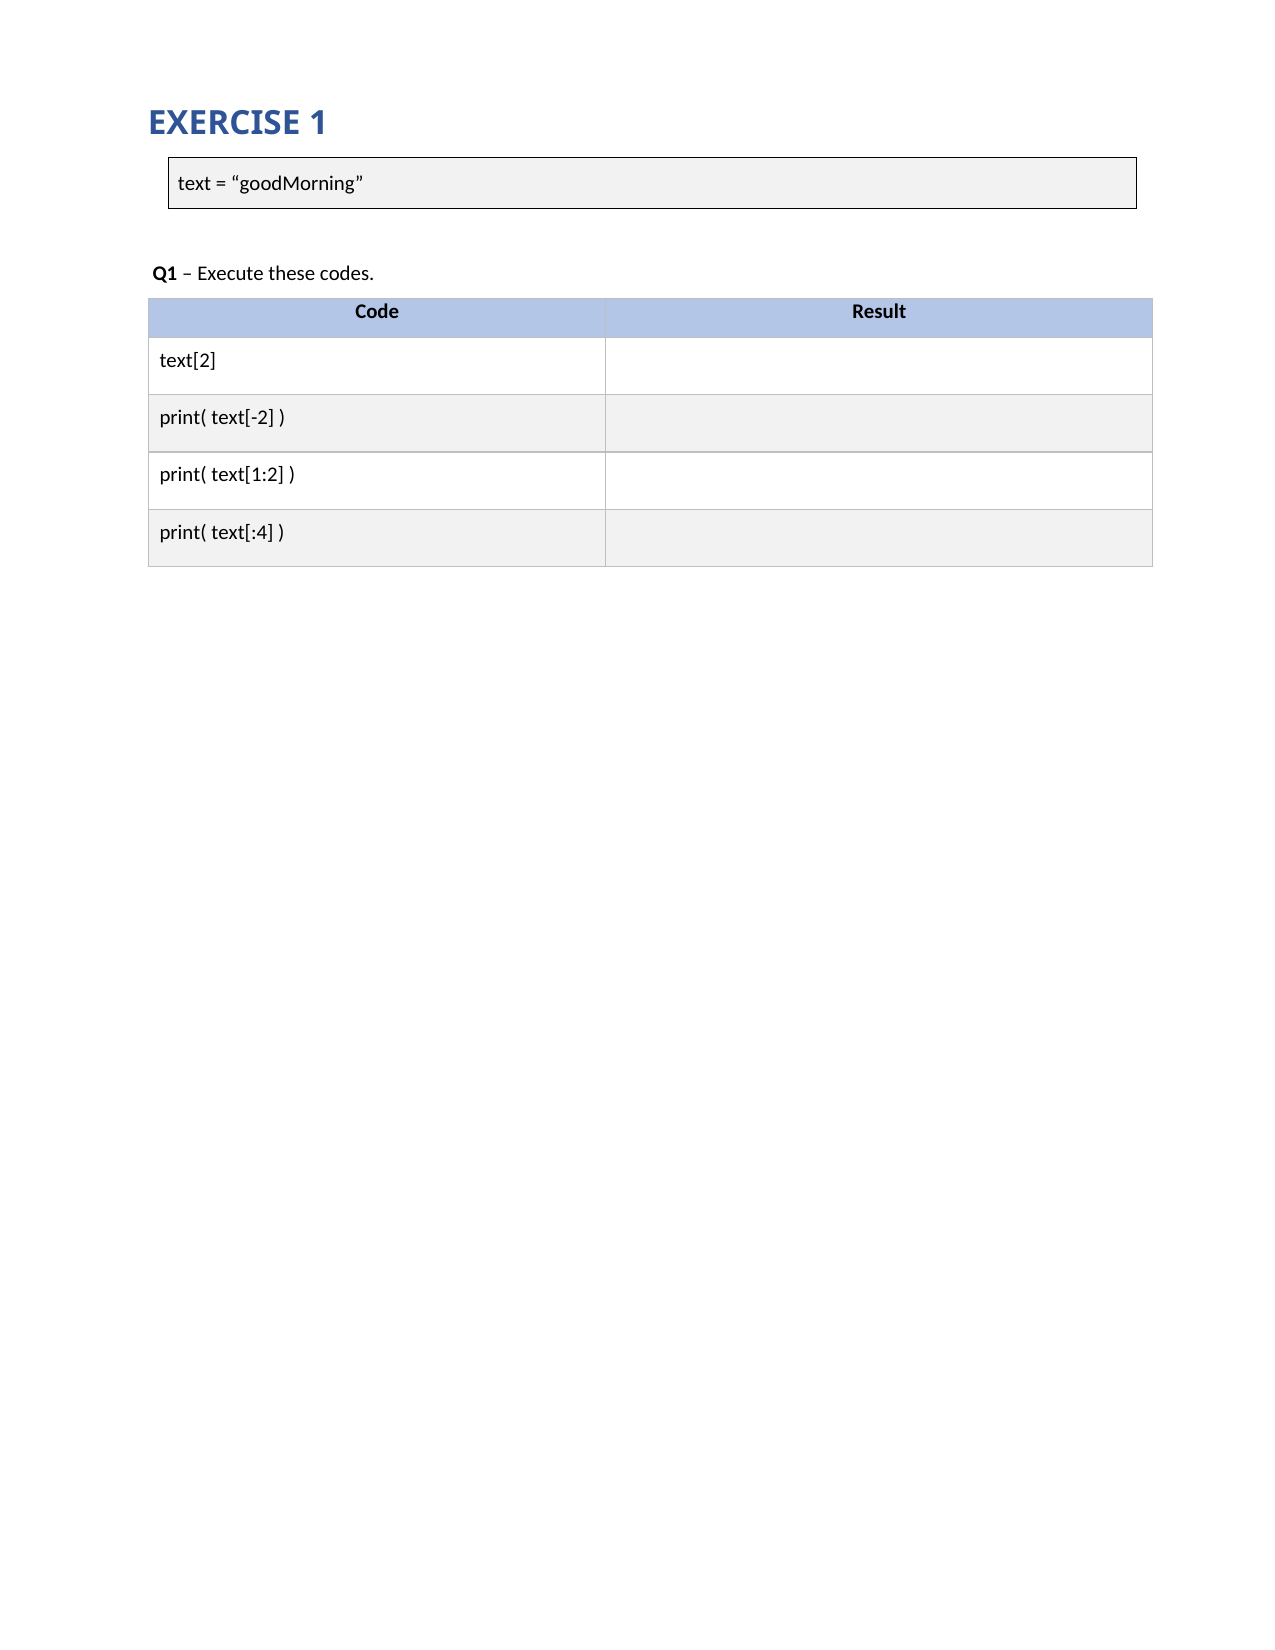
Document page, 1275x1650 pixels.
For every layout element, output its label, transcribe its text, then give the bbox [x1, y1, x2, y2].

table_header Result [606, 299, 1152, 337]
text Q1 – Execute these codes. [148, 260, 1127, 285]
table_cell print( text[1:2] ) [149, 453, 605, 509]
table_cell [606, 453, 1152, 509]
subtitle EXERCISE 1 [148, 99, 1127, 144]
table_cell print( text[-2] ) [149, 395, 605, 451]
table_cell [606, 395, 1152, 451]
table_cell print( text[:4] ) [149, 510, 605, 566]
table_cell [606, 338, 1152, 394]
table_cell text[2] [149, 338, 605, 394]
text text = “goodMorning” [169, 158, 1136, 208]
table_header Code [149, 299, 605, 337]
table_cell [606, 510, 1152, 566]
